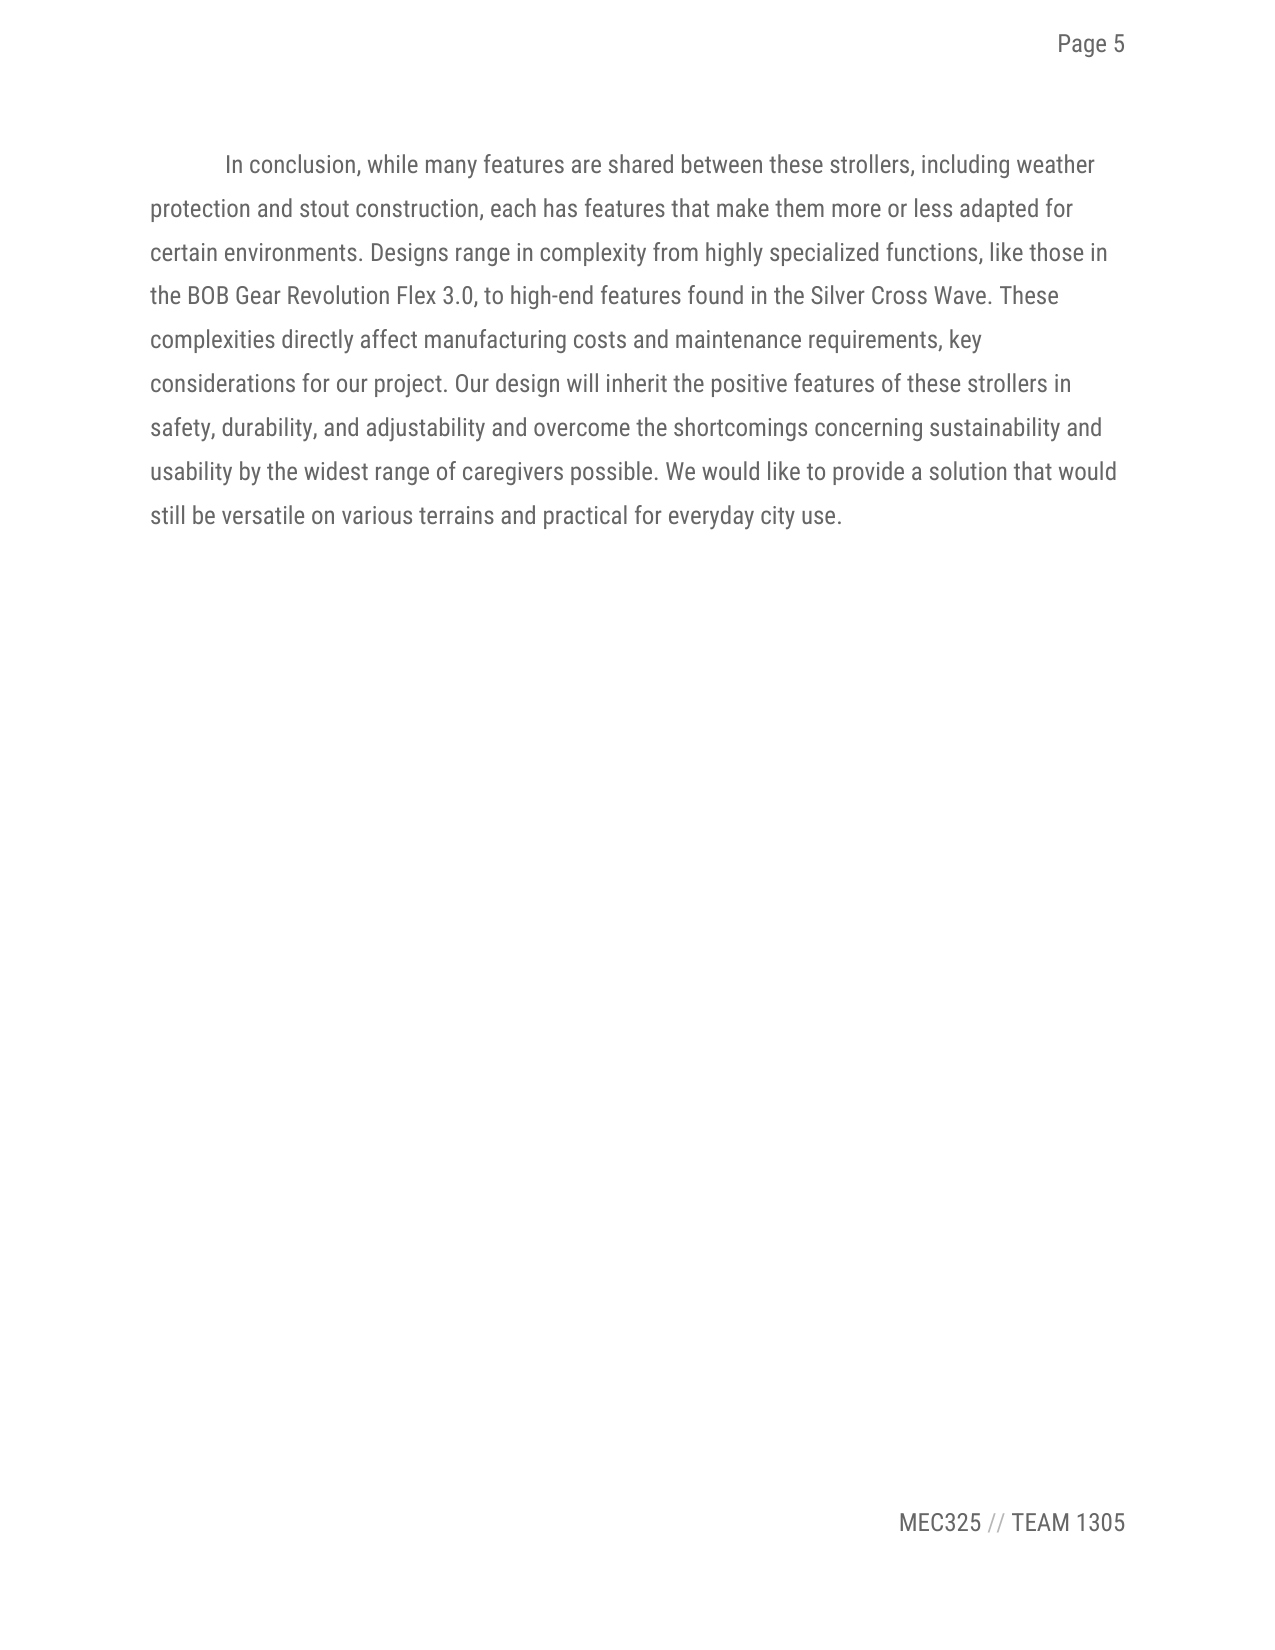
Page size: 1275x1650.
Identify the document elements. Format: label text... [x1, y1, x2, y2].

text In conclusion, while many features are shared between these strollers, including weather protection and stout construction, each has features that make them more or less adapted for certain environments. Designs range in complexity from highly specialized functions, like those in the BOB Gear Revolution Flex 3.0, to high-end features found in the Silver Cross Wave. These complexities directly affect manufacturing costs and maintenance requirements, key considerations for our project. Our design will inherit the positive features of these strollers in safety, durability, and adjustability and overcome the shortcomings concerning sustainability and usability by the widest range of caregivers possible. We would like to provide a solution that would still be versatile on various terrains and practical for everyday city use. [150, 150, 1125, 530]
